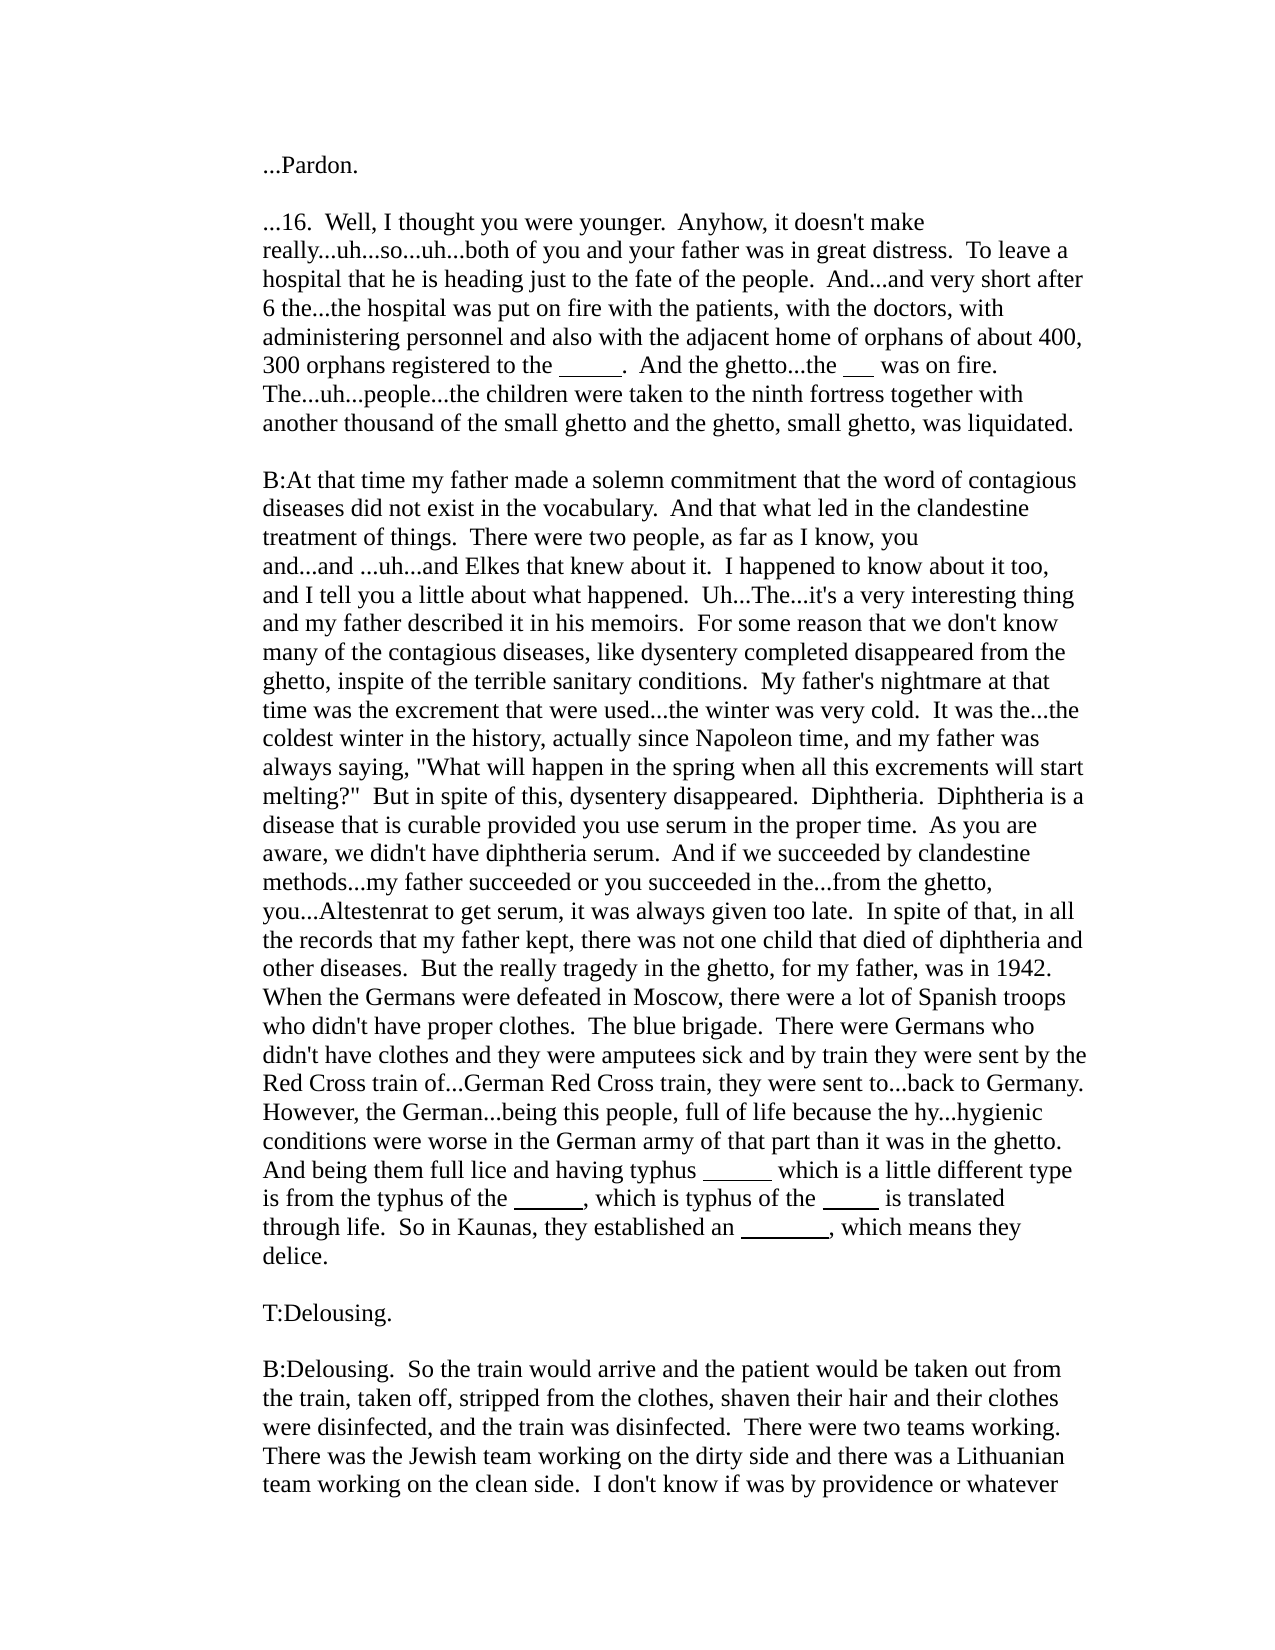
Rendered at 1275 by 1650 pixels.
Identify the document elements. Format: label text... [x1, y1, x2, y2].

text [262, 150, 1087, 207]
text B:At that time my father made a solemn commitment that the word of contagious diseases did not exist in the vocabulary. And that what led in the clandestine treatment of things. There were two people, as far as I know, you and...and ...uh...and Elkes that knew about it. I happened to know about it too, and I tell you a little about what happened. Uh...The...it's a very interesting thing and my father described it in his memoirs. For some reason that we don't know many of the contagious diseases, like dysentery completed disappeared from the ghetto, inspite of the terrible sanitary conditions. My father's nightmare at that time was the excrement that were used...the winter was very cold. It was the...the coldest winter in the history, actually since Napoleon time, and my father was always saying, "What will happen in the spring when all this excrements will start melting?" But in spite of this, dysentery disappeared. Diphtheria. Diphtheria is a disease that is curable provided you use serum in the proper time. As you are aware, we didn't have diphtheria serum. And if we succeeded by clandestine methods...my father succeeded or you succeeded in the...from the ghetto, you...Altestenrat to get serum, it was always given too late. In spite of that, in all the records that my father kept, there was not one child that died of diphtheria and other diseases. But the really tragedy in the ghetto, for my father, was in 1942. When the Germans were defeated in Moscow, there were a lot of Spanish troops who didn't have proper clothes. The blue brigade. There were Germans who didn't have clothes and they were amputees sick and by train they were sent by the Red Cross train of...German Red Cross train, they were sent to...back to Germany. However, the German...being this people, full of life because the hy...hygienic conditions were worse in the German army of that part than it was in the ghetto. And being them full lice and having typhus which is a little different type is from the typhus of the , which is typhus of the is translated through life. So in Kaunas, they established an , which means they delice. [262, 610, 1087, 1415]
text ...16. [262, 236, 1087, 265]
text T:Delousing. [262, 1444, 1087, 1472]
text ...Pardon. [262, 294, 1087, 322]
text ...16. Well, I thought you were younger. Anyhow, it doesn't make really...uh...so...uh...both of you and your father was in great distress. To leave a hospital that he is heading just to the fate of the people. And...and very short after 6 the...the hospital was put on fire with the patients, with the doctors, with administering personnel and also with the adjacent home of orphans of about 400, 300 orphans registered to the . And the ghetto...the was on fire. The...uh...people...the children were taken to the ninth fortress together with another thousand of the small ghetto and the ghetto, small ghetto, was liquidated. [262, 351, 1087, 581]
